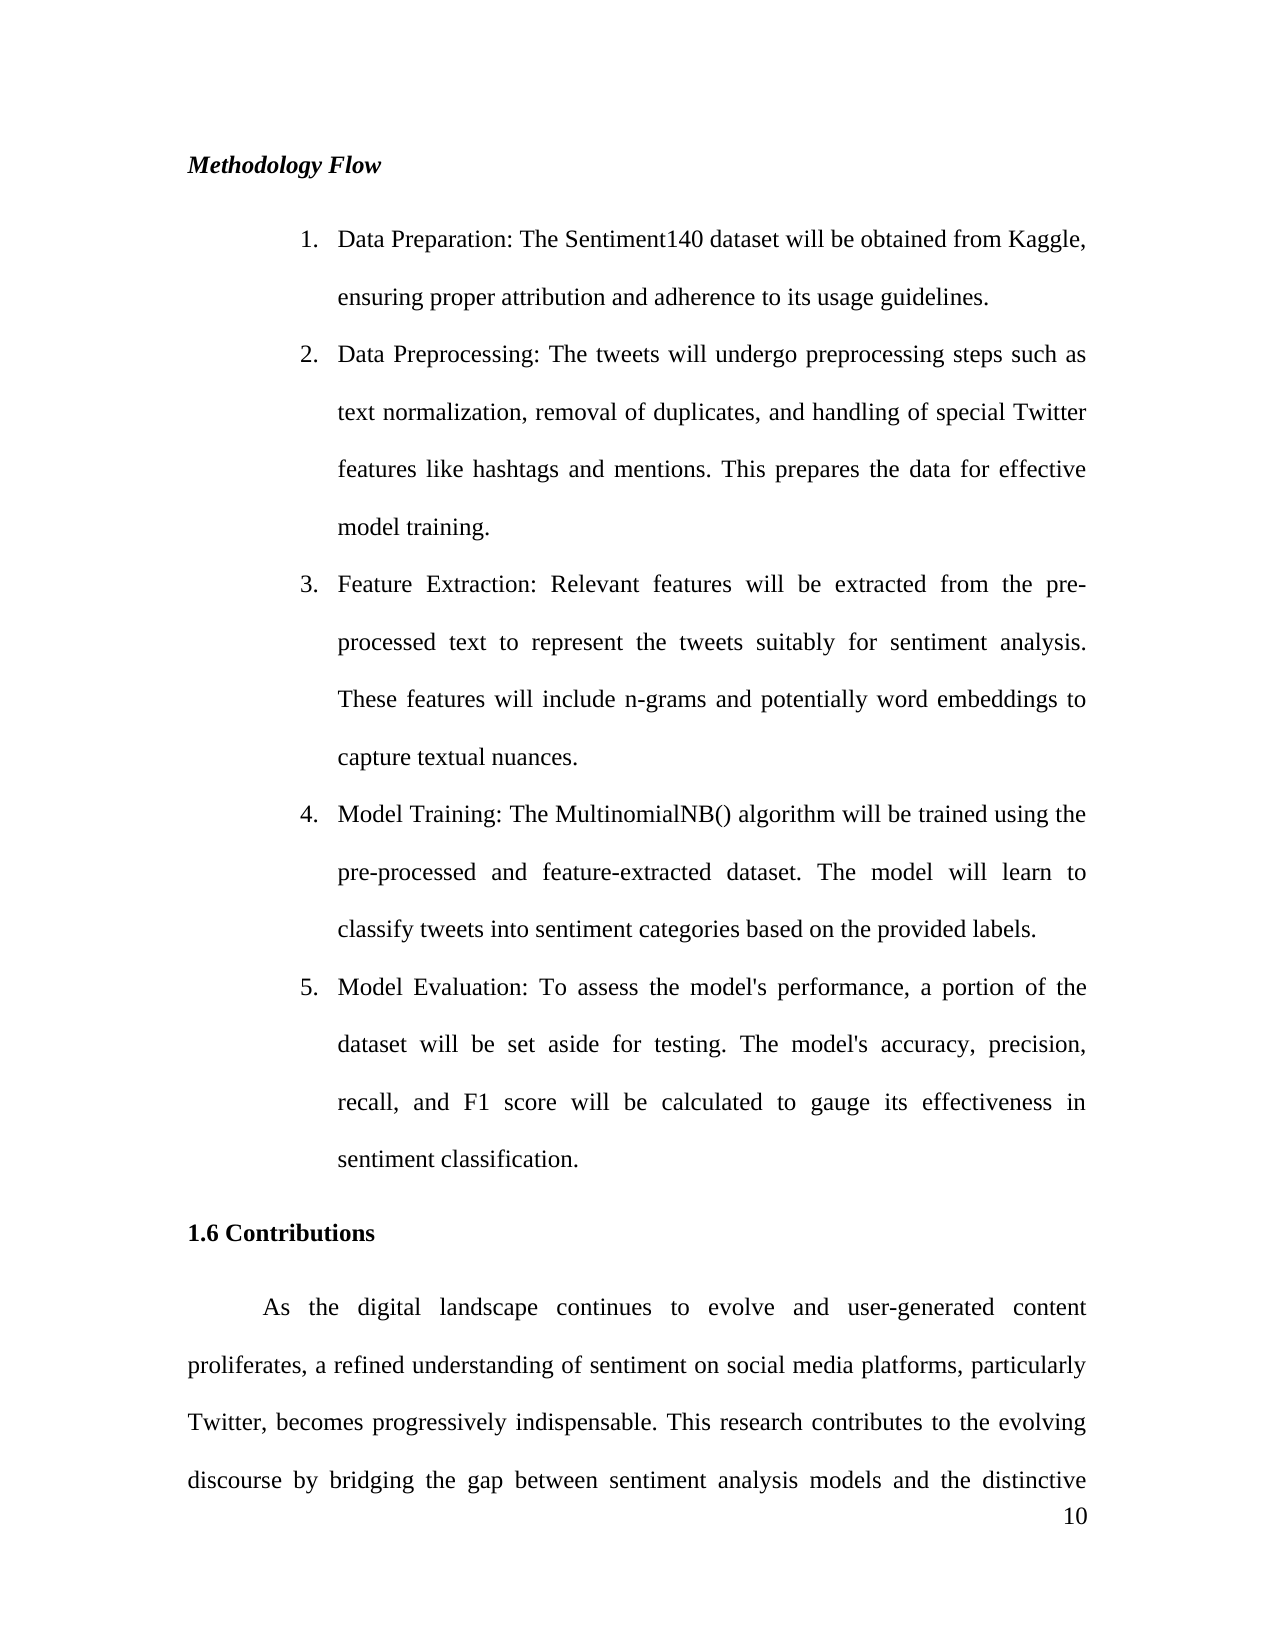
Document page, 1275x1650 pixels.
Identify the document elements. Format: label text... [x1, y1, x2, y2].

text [187, 1292, 1087, 1494]
list Data Preparation: The Sentiment140 dataset will be obtained from Kaggle, ensuring proper attribution and adherence to its usage guidelines. [300, 224, 1087, 310]
list Feature Extraction: Relevant features will be extracted from the pre-processed text to represent the tweets suitably for sentiment analysis. These features will include n-grams and potentially word embeddings to capture textual nuances. [300, 569, 1087, 770]
list Model Evaluation: To assess the model's performance, a portion of the dataset will be set aside for testing. The model's accuracy, precision, recall, and F1 score will be calculated to gauge its effectiveness in sentiment classification. [300, 972, 1087, 1173]
list Data Preprocessing: The tweets will undergo preprocessing steps such as text normalization, removal of duplicates, and handling of special Twitter features like hashtags and mentions. This prepares the data for effective model training. [300, 339, 1087, 540]
list Model Training: The MultinomialNB() algorithm will be trained using the pre-processed and feature-extracted dataset. The model will learn to classify tweets into sentiment categories based on the provided labels. [300, 799, 1087, 943]
subtitle Methodology Flow [187, 150, 1087, 179]
subtitle 1.6 Contributions [187, 1218, 1087, 1247]
